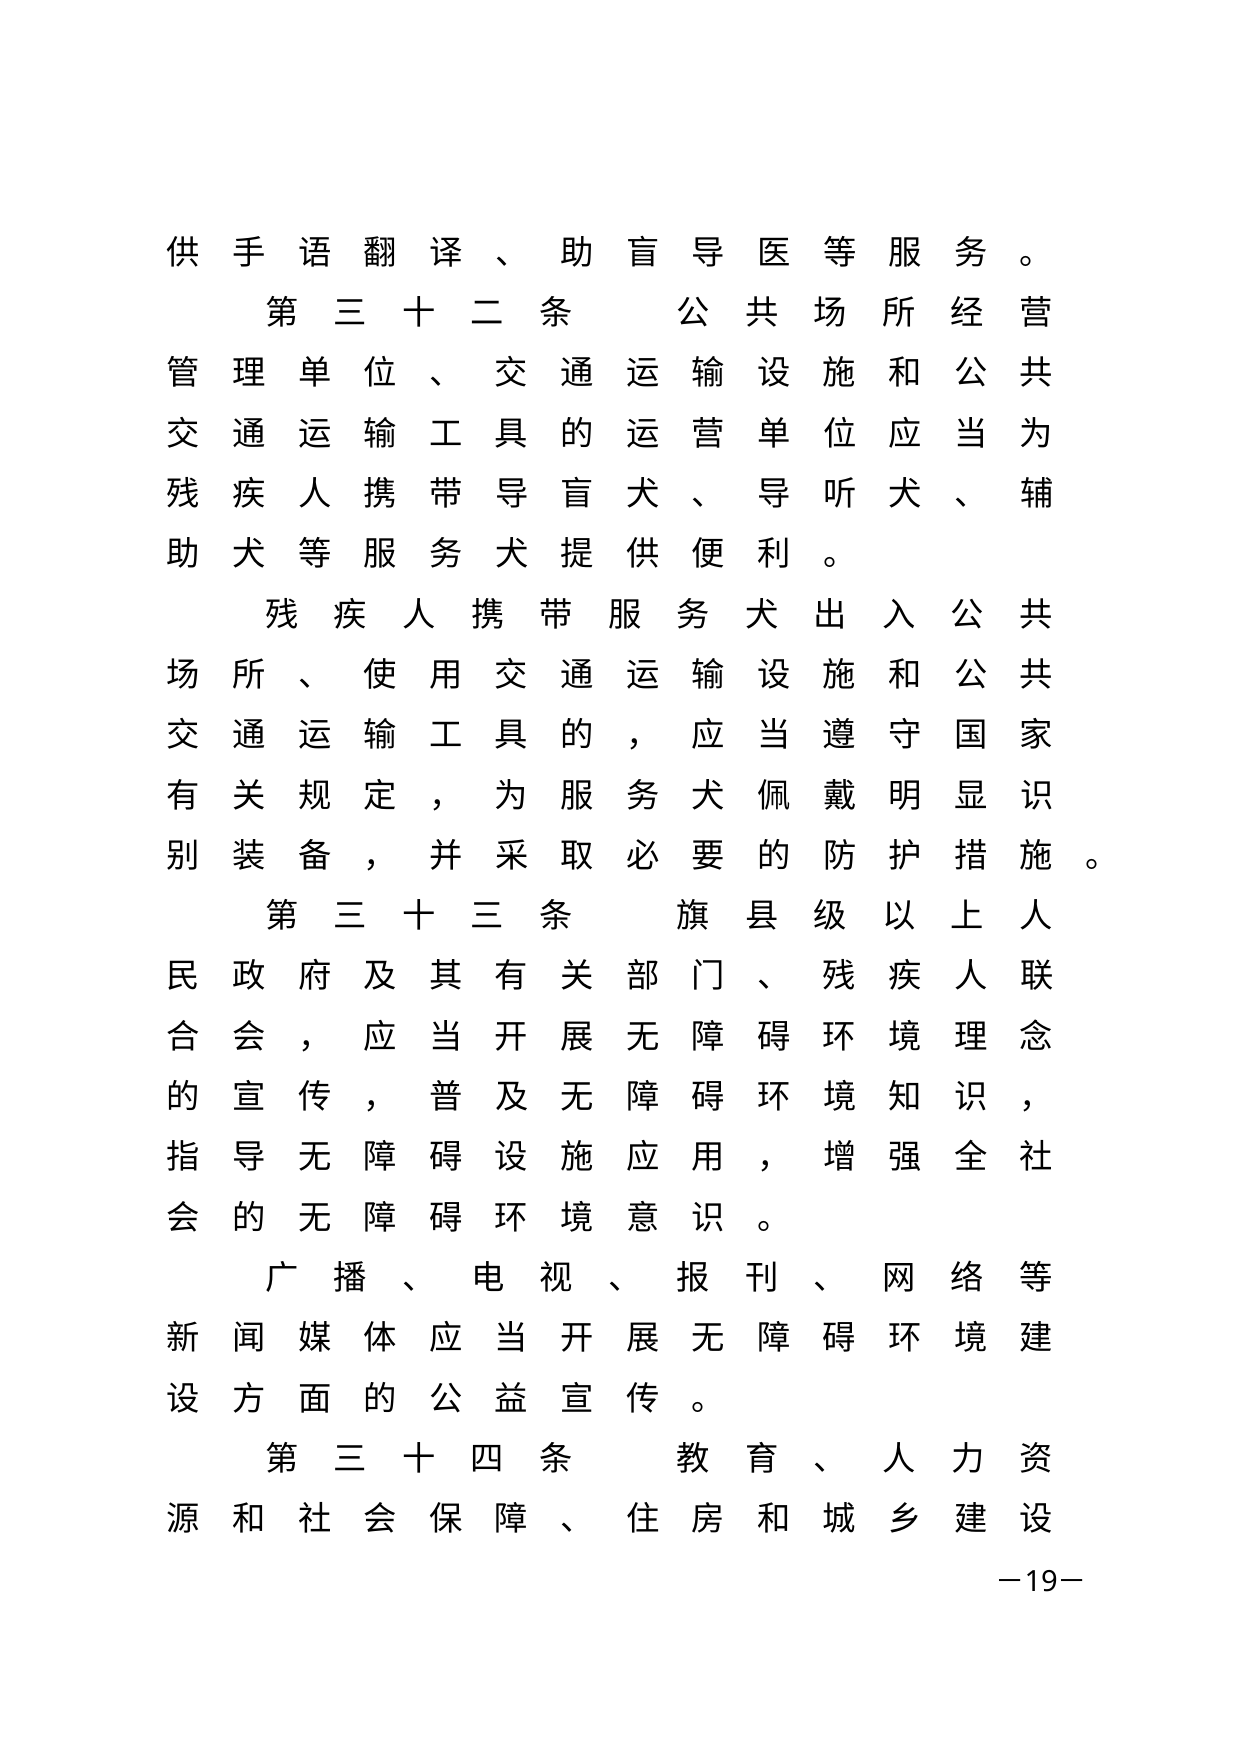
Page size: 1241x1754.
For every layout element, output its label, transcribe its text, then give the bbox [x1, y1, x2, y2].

text 第三十四条 教育、人力资源和社会保障、住房和城乡建设等有关部门应当加强无障碍环境建设相关领域人才队伍建设，推动无障碍环境建设相关专业学科建设。 [167, 1426, 1085, 1546]
text 广播、电视、报刊、网络等新闻媒体应当开展无障碍环境建设方面的公益宣传。 [167, 1245, 1085, 1426]
text 第三十三条 旗县级以上人民政府及其有关部门、残疾人联合会，应当开展无障碍环境理念的宣传，普及无障碍环境知识，指导无障碍设施应用，增强全社会的无障碍环境意识。 [167, 883, 1085, 1245]
text 第三十二条 公共场所经营管理单位、交通运输设施和公共交通运输工具的运营单位应当为残疾人携带导盲犬、导听犬、辅助犬等服务犬提供便利。 [167, 280, 1085, 581]
text 残疾人携带服务犬出入公共场所、使用交通运输设施和公共交通运输工具的，应当遵守国家有关规定，为服务犬佩戴明显识别装备，并采取必要的防护措施。 [167, 581, 1085, 883]
text 自治区鼓励医疗卫生机构为听力、言语、视力障碍者就医提供手语翻译、助盲导医等服务。 [167, 219, 1085, 280]
